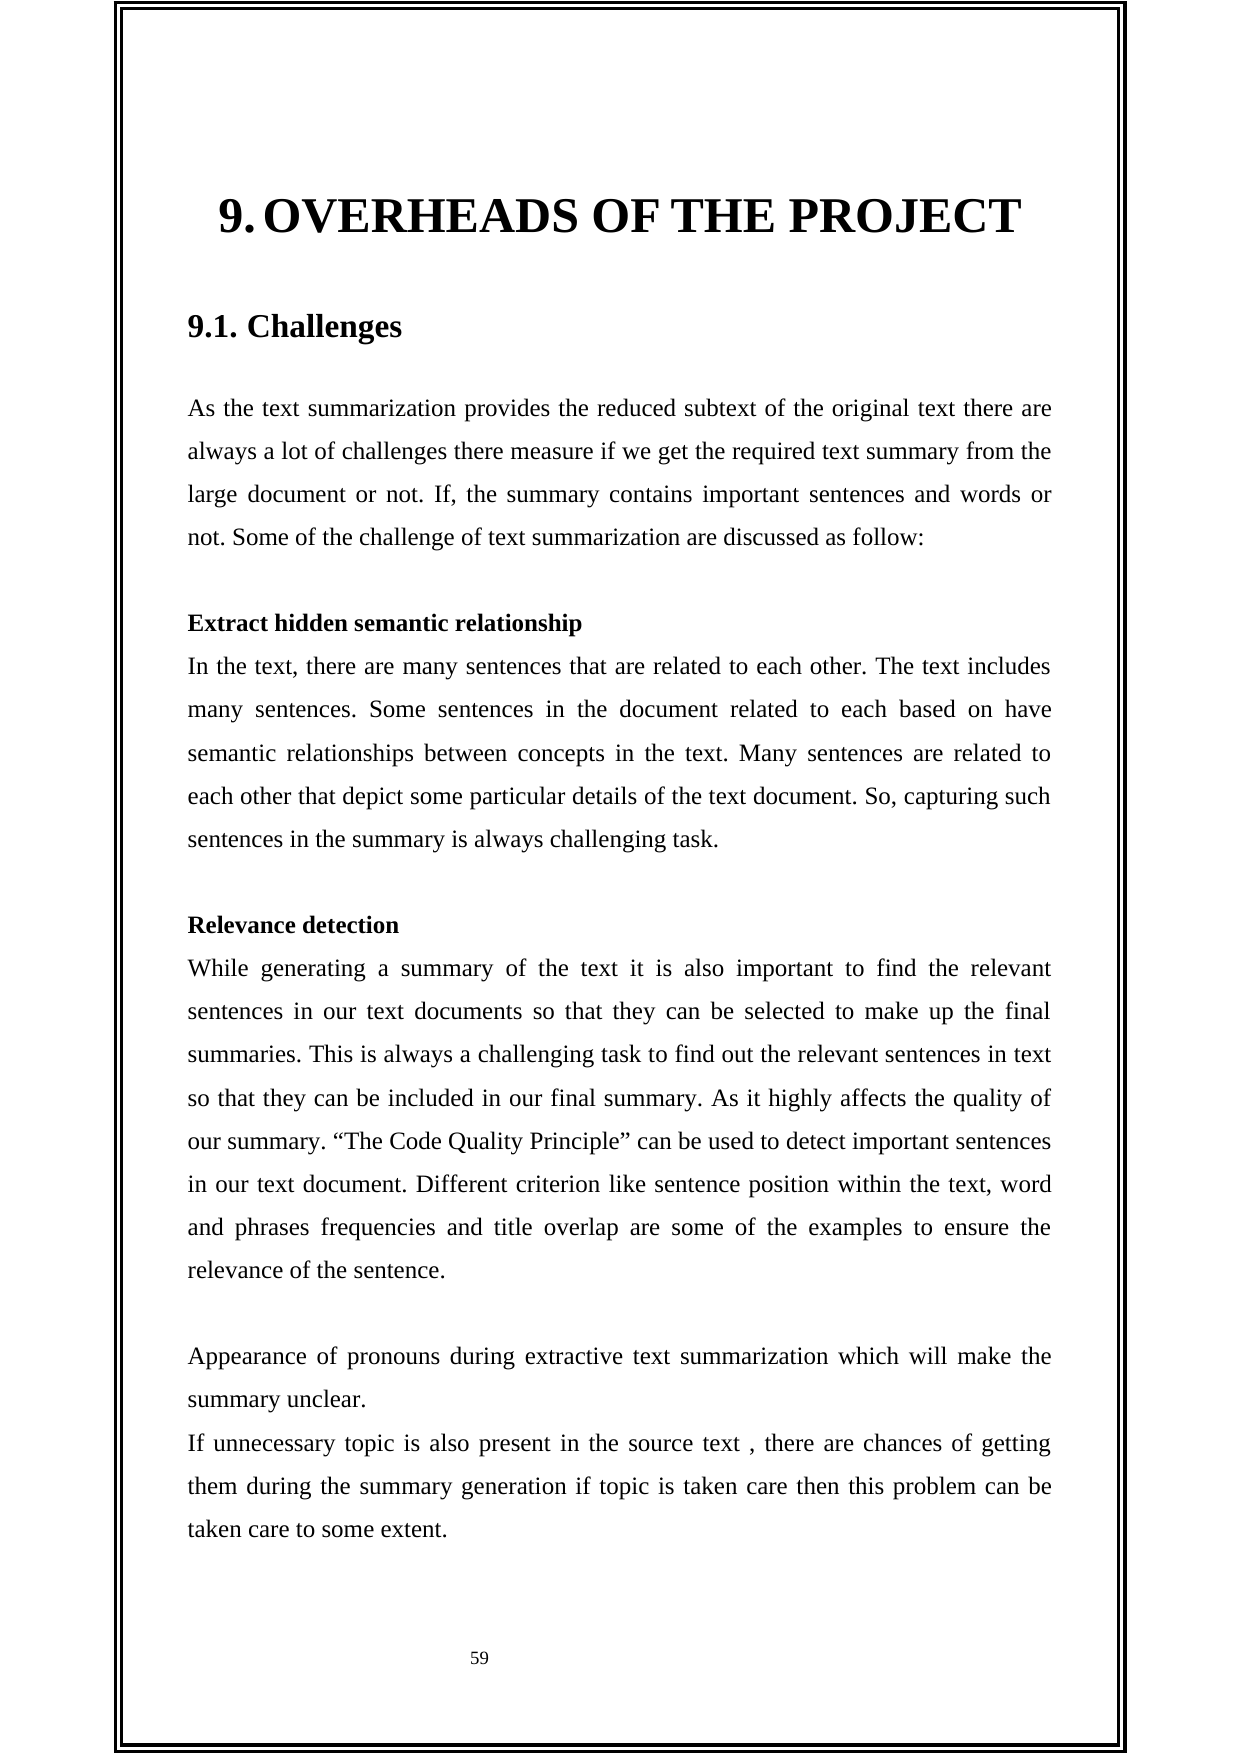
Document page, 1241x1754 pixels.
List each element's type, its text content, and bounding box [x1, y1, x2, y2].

text As the text summarization provides the reduced subtext of the original text there are always a lot of challenges there measure if we get the required text summary from the large document or not. If, the summary contains important sentences and words or not. Some of the challenge of text summarization are discussed as follow: [187, 393, 1053, 551]
text In the text, there are many sentences that are related to each other. The text includes many sentences. Some sentences in the document related to each based on have semantic relationships between concepts in the text. Many sentences are related to each other that depict some particular details of the text document. So, capturing such sentences in the summary is always challenging task. [187, 651, 1053, 853]
list Relevance detection [187, 910, 1053, 939]
subtitle Overheads of the Project [187, 185, 1053, 243]
text Appearance of pronouns during extractive text summarization which will make the summary unclear. [187, 1341, 1053, 1413]
subtitle Challenges [187, 306, 1053, 344]
text If unnecessary topic is also present in the source text , there are chances of getting them during the summary generation if topic is taken care then this problem can be taken care to some extent. [187, 1428, 1053, 1543]
text Extract hidden semantic relationship [187, 608, 1053, 637]
text While generating a summary of the text it is also important to find the relevant sentences in our text documents so that they can be selected to make up the final summaries. This is always a challenging task to find out the relevant sentences in text so that they can be included in our final summary. As it highly affects the quality of our summary. “The Code Quality Principle” can be used to detect important sentences in our text document. Different criterion like sentence position within the text, word and phrases frequencies and title overlap are some of the examples to ensure the relevance of the sentence. [187, 953, 1053, 1284]
